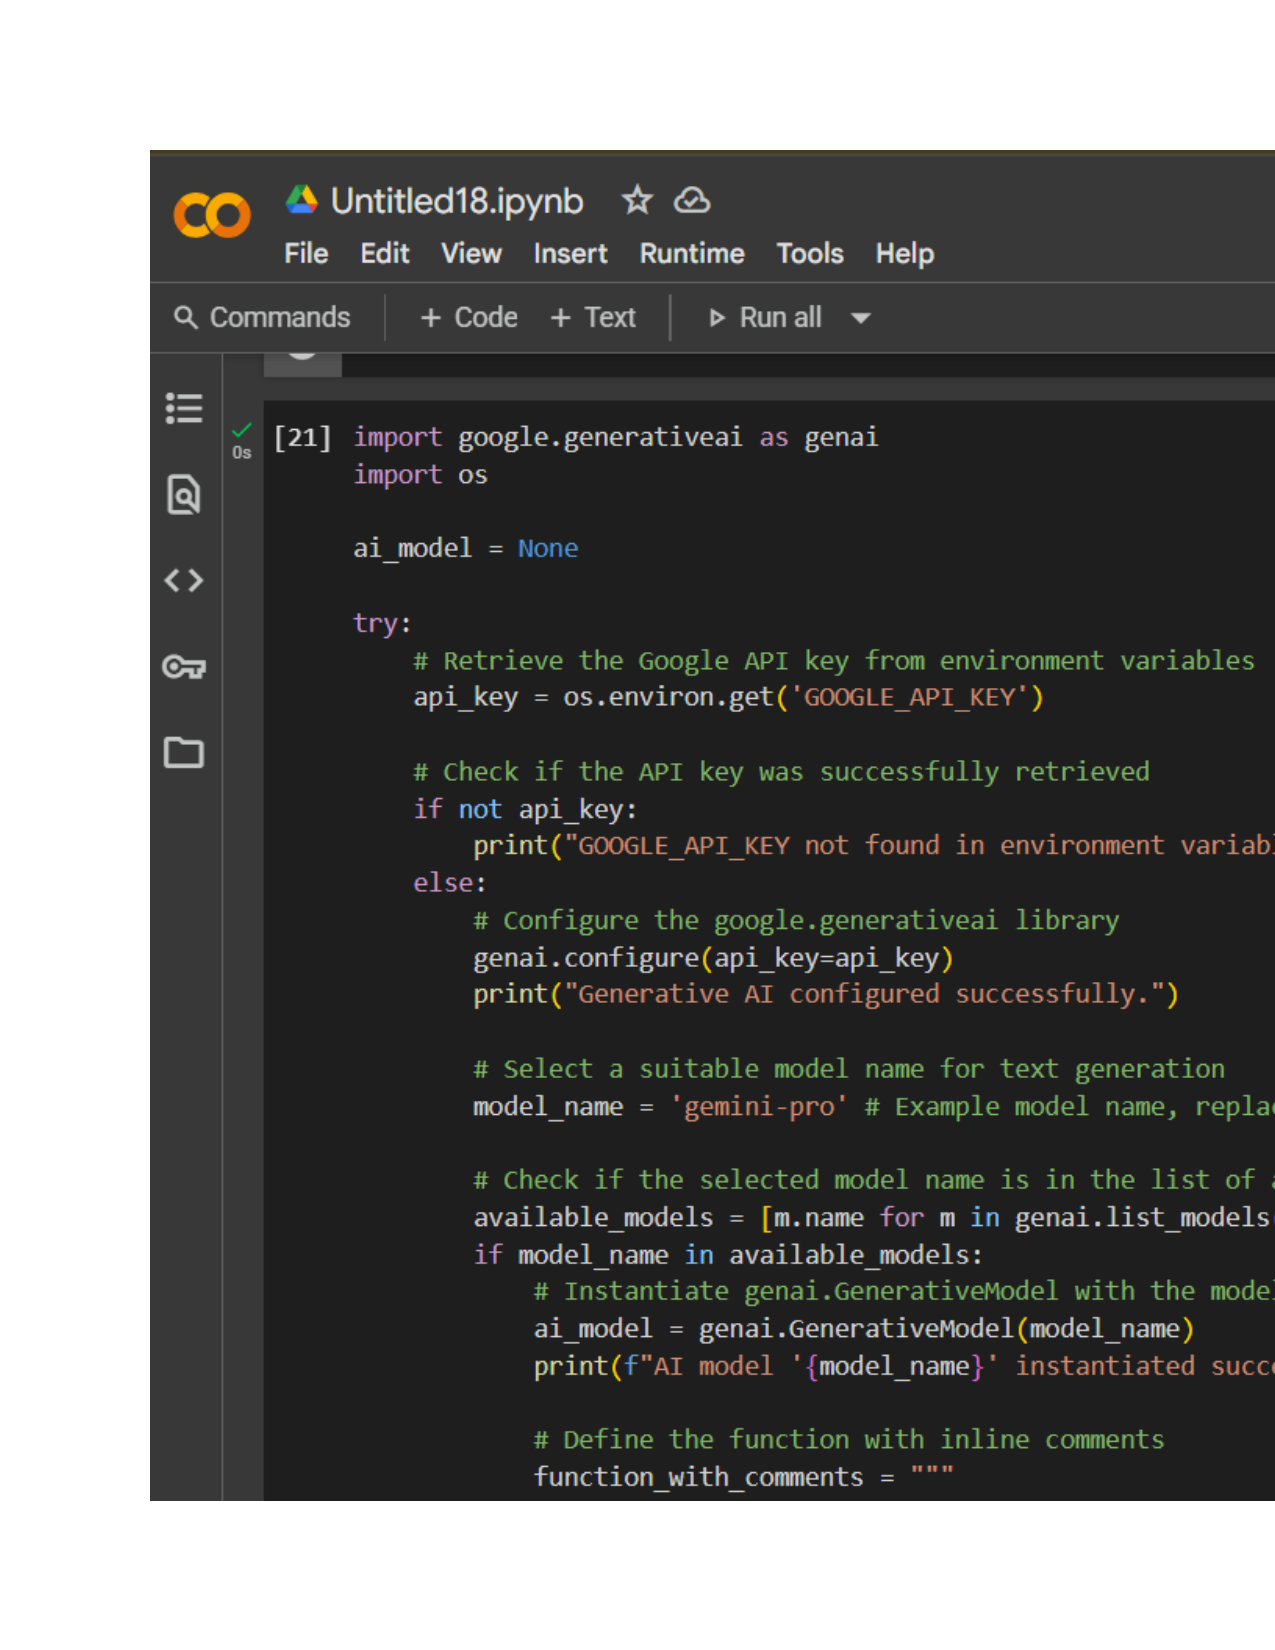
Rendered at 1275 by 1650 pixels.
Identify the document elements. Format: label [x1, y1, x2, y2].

picture [150, 150, 1275, 1501]
